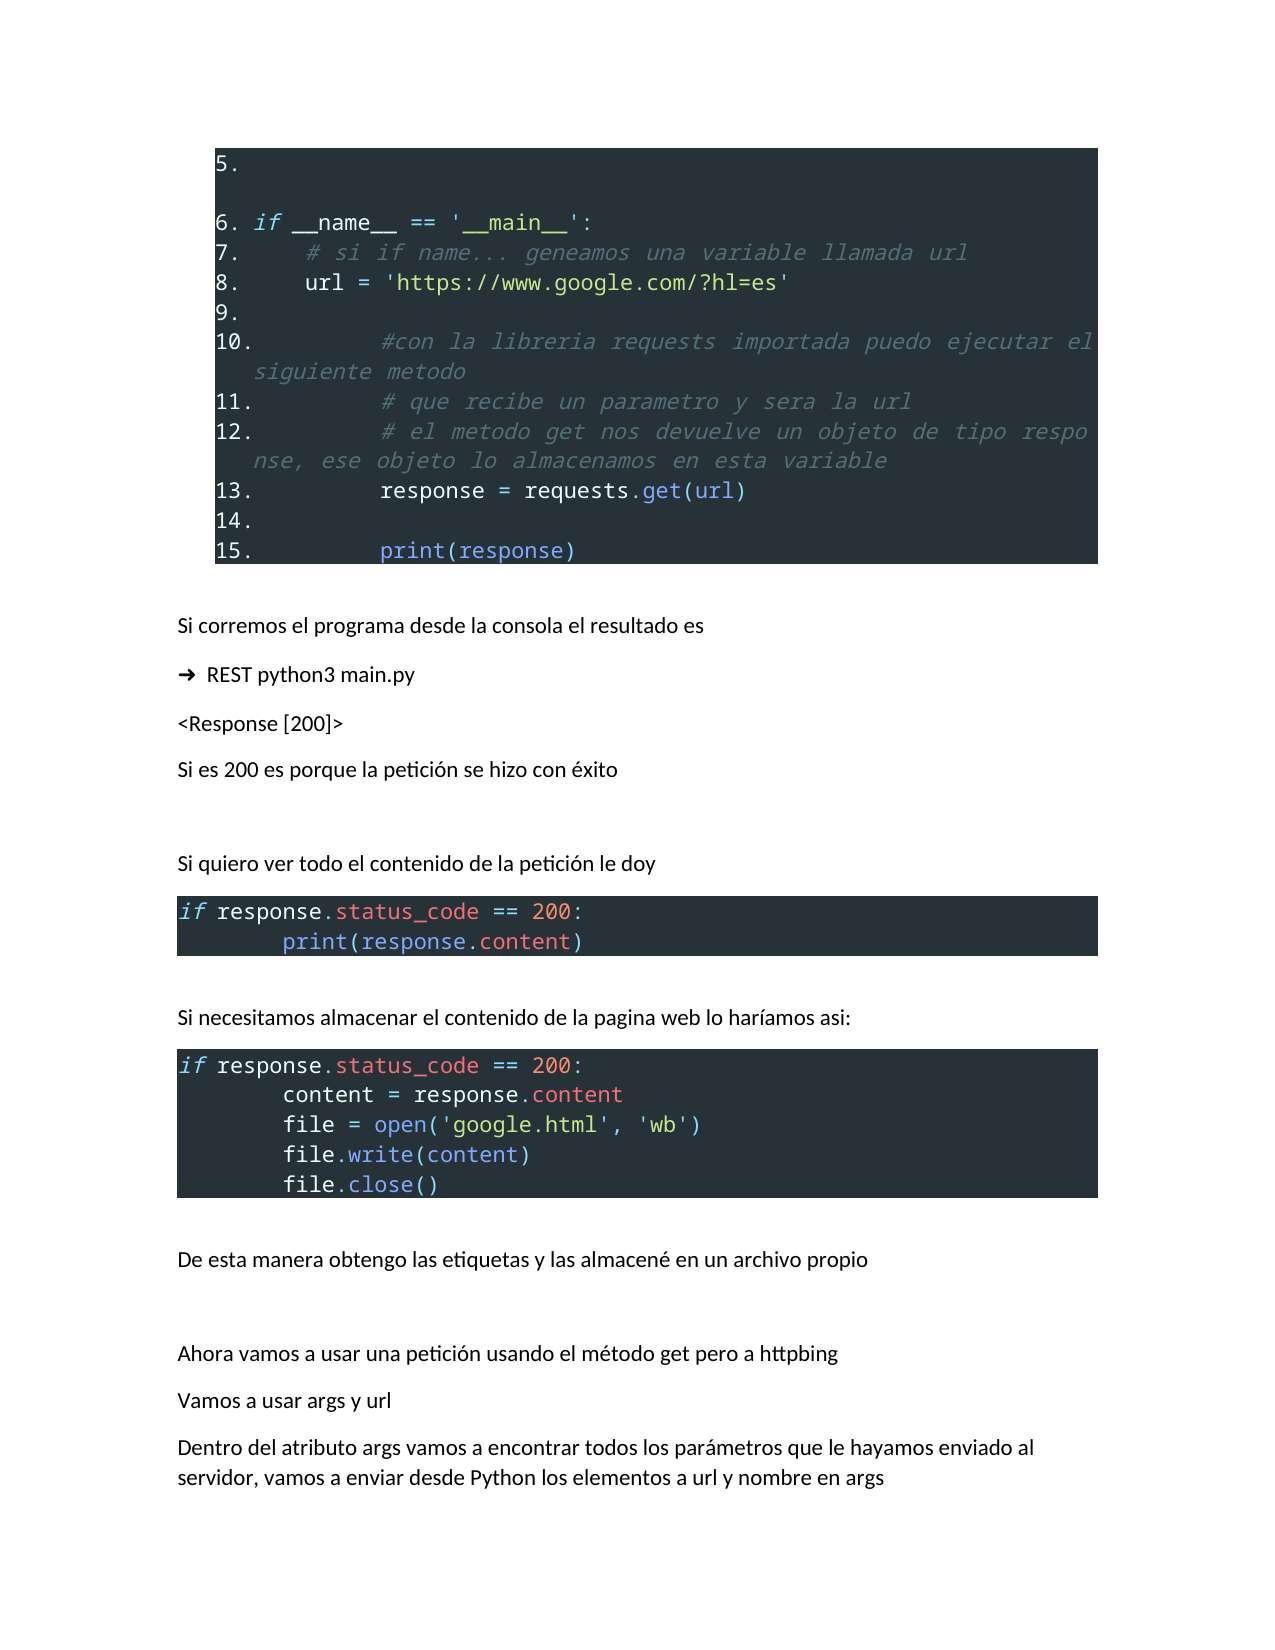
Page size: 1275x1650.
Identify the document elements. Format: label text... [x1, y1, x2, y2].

text file.close() [177, 1169, 1098, 1198]
text if response.status_code == 200: [177, 1049, 1098, 1079]
text Dentro del atributo args vamos a encontrar todos los parámetros que le hayamos enviado al servidor, vamos a enviar desde Python los elementos a url y nombre en args [177, 1433, 1098, 1491]
text Si corremos el programa desde la consola el resultado es [177, 611, 1098, 639]
text Si necesitamos almacenar el contenido de la pagina web lo haríamos asi: [177, 1003, 1098, 1031]
text Si quiero ver todo el contenido de la petición le doy [177, 849, 1098, 877]
text De esta manera obtengo las etiquetas y las almacené en un archivo propio [177, 1245, 1098, 1273]
list print(response) [215, 535, 1098, 564]
text Vamos a usar args y url [177, 1386, 1098, 1414]
list #con la libreria requests importada puedo ejecutar el siguiente metodo [215, 326, 1098, 386]
list url = 'https://www.google.com/?hl=es' [215, 267, 1098, 296]
text file.write(content) [177, 1139, 1098, 1169]
list if __name__ == '__main__': [215, 207, 1098, 237]
text print(response.content) [177, 926, 1098, 956]
list # que recibe un parametro y sera la url [215, 386, 1098, 416]
text if response.status_code == 200: [177, 896, 1098, 926]
text Ahora vamos a usar una petición usando el método get pero a httpbing [177, 1339, 1098, 1367]
text file = open('google.html', 'wb') [177, 1109, 1098, 1139]
text ➜ REST python3 main.py [177, 658, 1098, 689]
text content = response.content [177, 1079, 1098, 1109]
list # el metodo get nos devuelve un objeto de tipo response, ese objeto lo almacenamos en esta variable [215, 416, 1098, 475]
text <Response [200]> [177, 709, 1098, 737]
list response = requests.get(url) [215, 475, 1098, 505]
list # si if name... geneamos una variable llamada url [215, 237, 1098, 267]
text Si es 200 es porque la petición se hizo con éxito [177, 756, 1098, 784]
